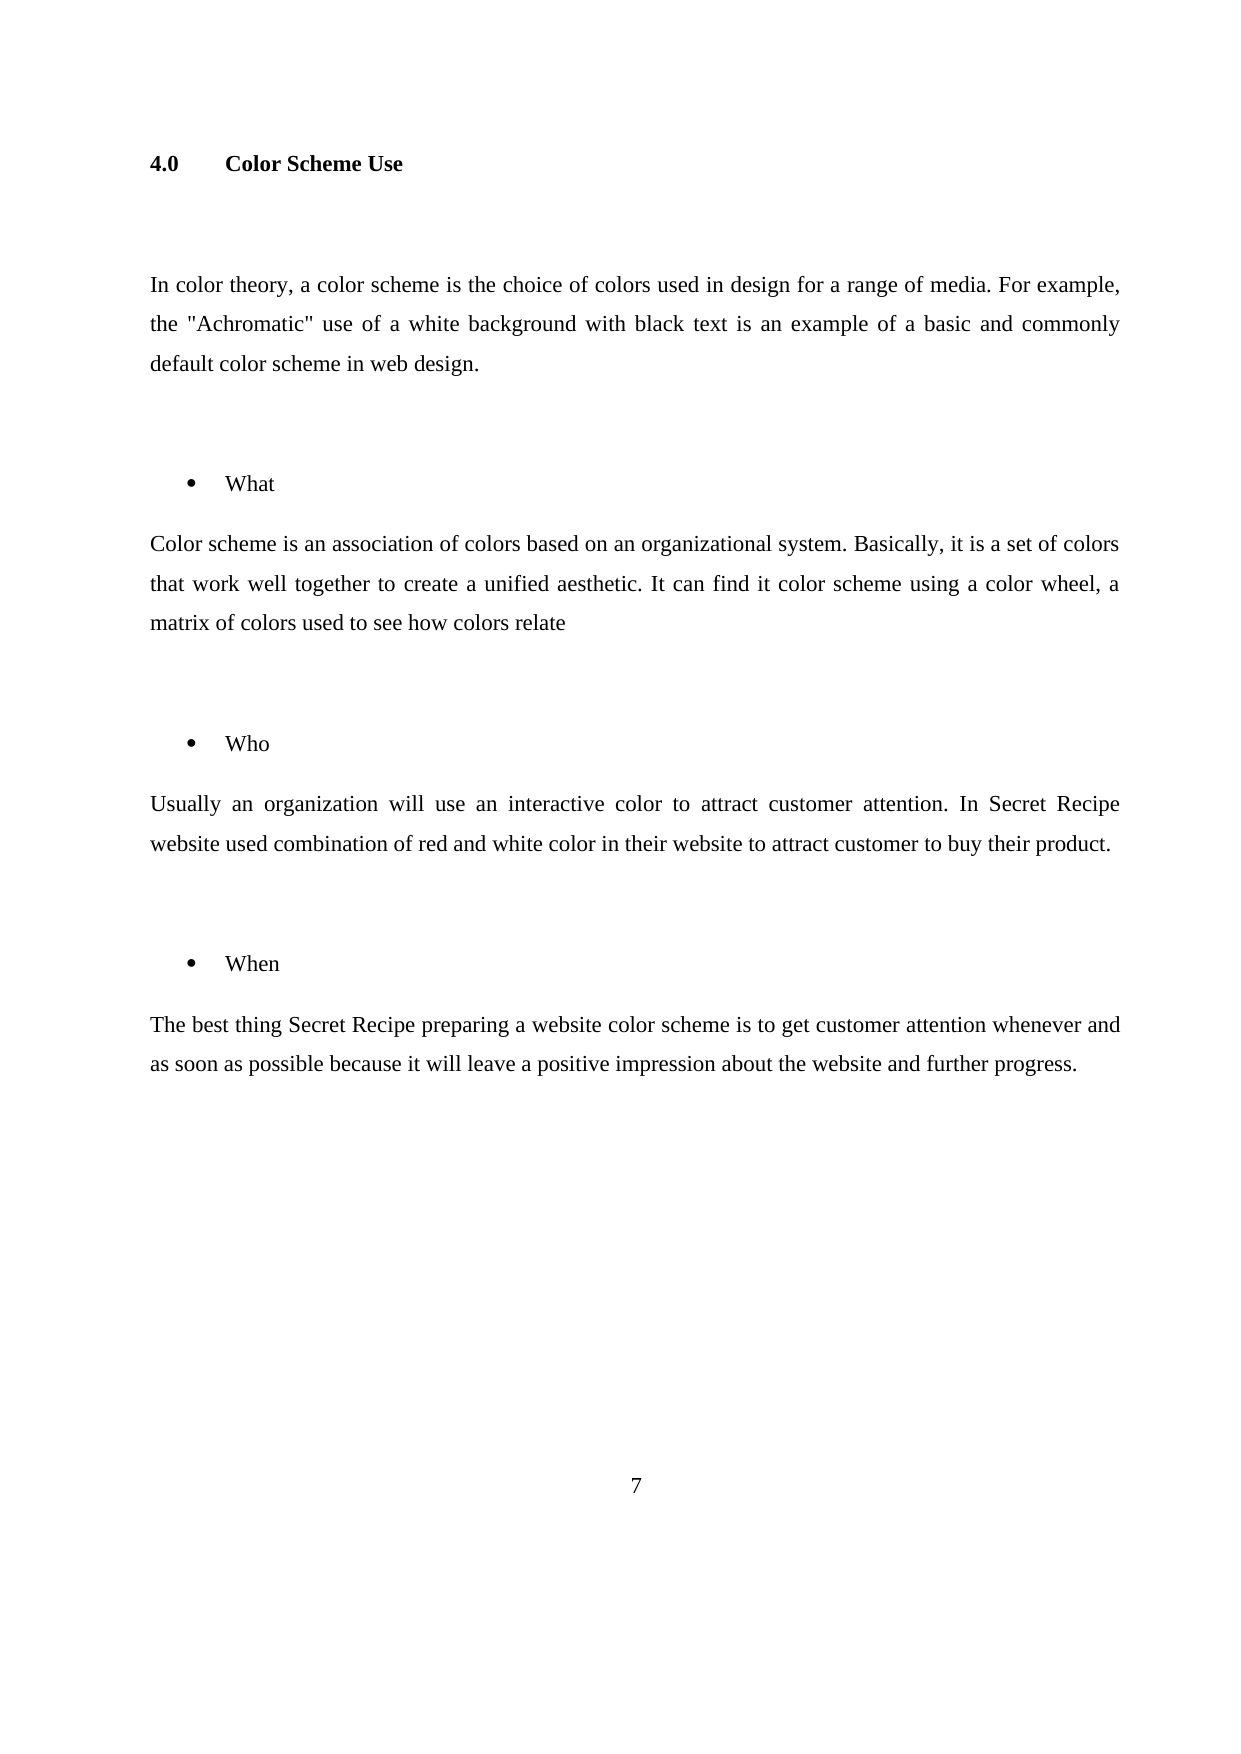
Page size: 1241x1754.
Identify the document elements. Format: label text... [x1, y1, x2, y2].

text In color theory, a color scheme is the choice of colors used in design for a range of media. For example, the "Achromatic" use of a white background with black text is an example of a basic and commonly default color scheme in web design. [150, 271, 1122, 376]
text Usually an organization will use an interactive color to attract customer attention. In Secret Recipe website used combination of red and white color in their website to attract customer to buy their product. [150, 790, 1122, 856]
text Color scheme is an association of colors based on an organizational system. Basically, it is a set of colors that work well together to create a unified aesthetic. It can find it color scheme using a color wheel, a matrix of colors used to see how colors relate [150, 531, 1122, 636]
list What [187, 470, 1122, 497]
text The best thing Secret Recipe preparing a website color scheme is to get customer attention whenever and as soon as possible because it will leave a positive impression about the website and further progress. [150, 1011, 1122, 1077]
text 4.0 Color Scheme Use [150, 150, 1122, 176]
list When [187, 951, 1122, 977]
list Who [187, 730, 1122, 756]
text 7 [150, 1472, 1122, 1499]
